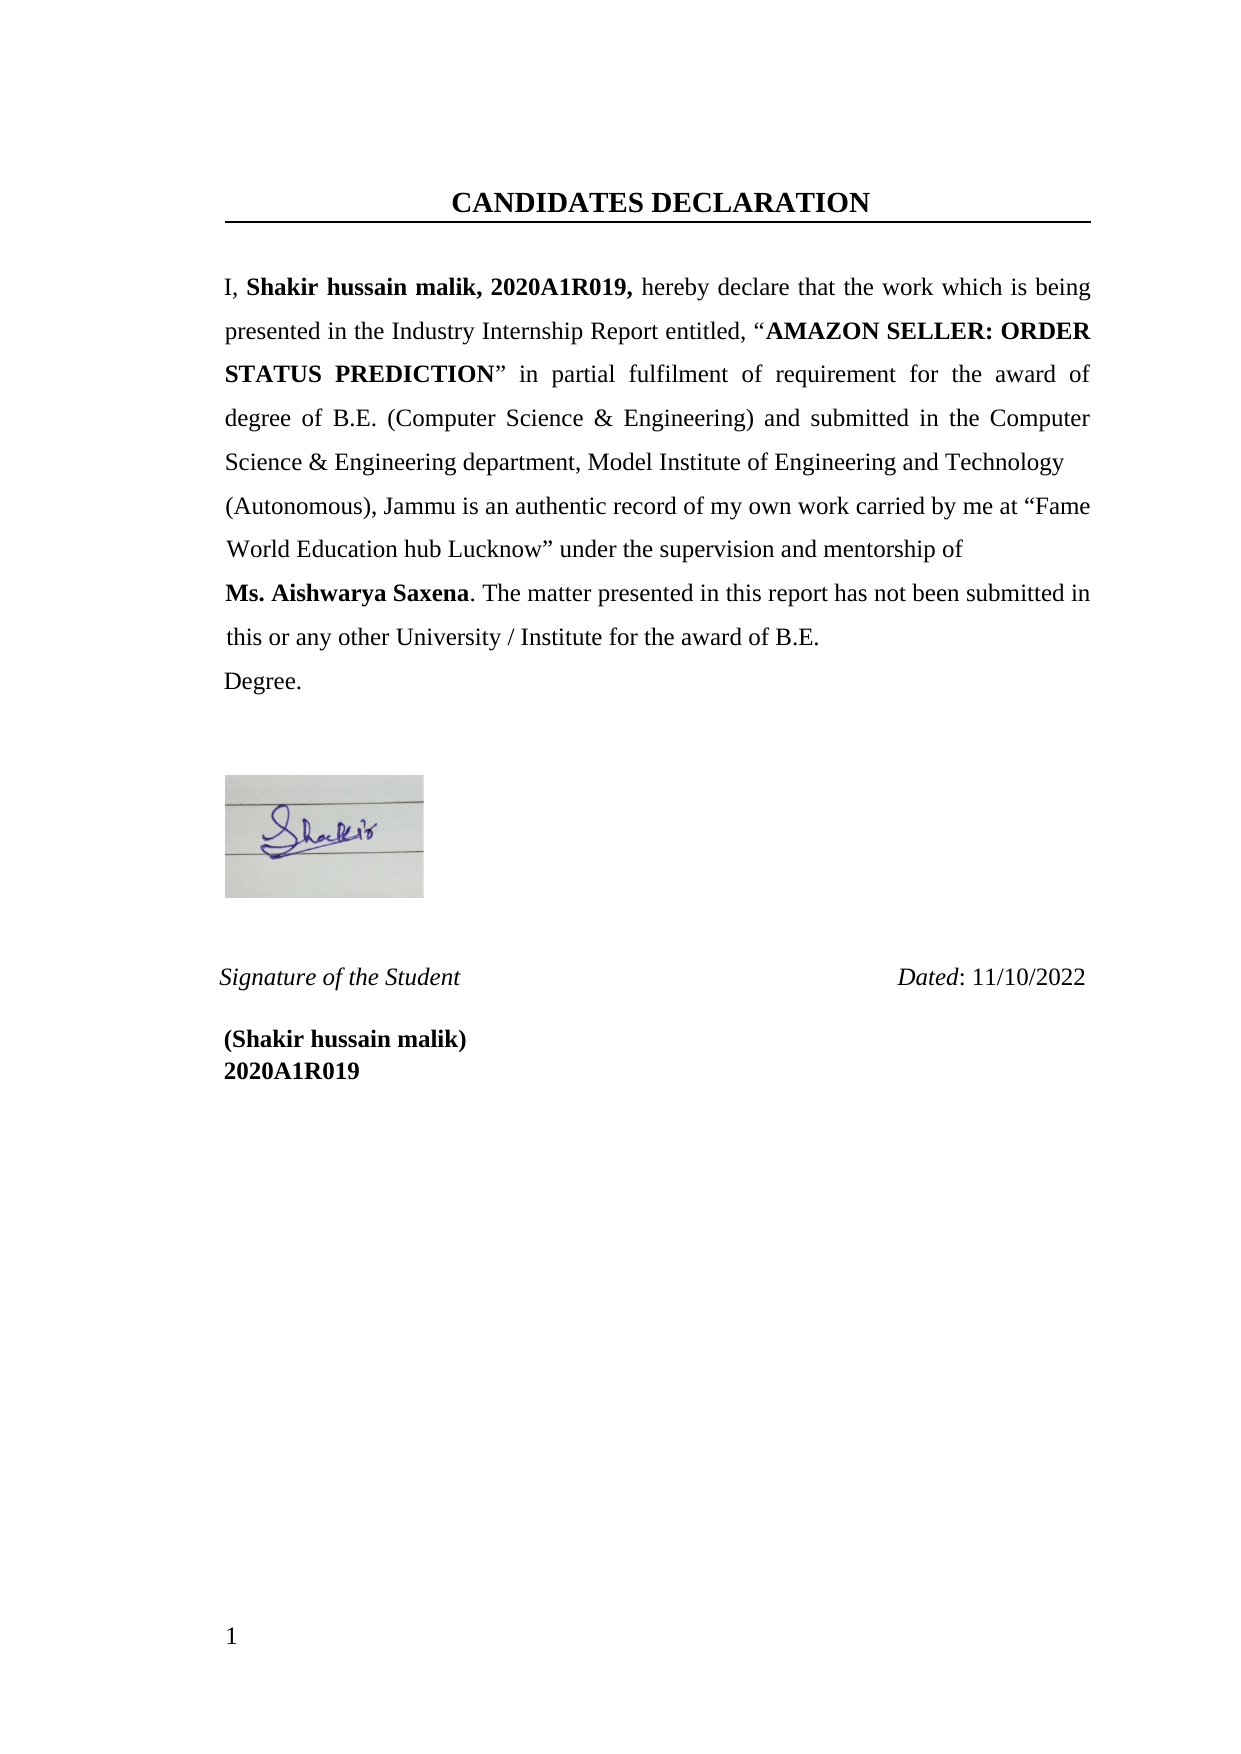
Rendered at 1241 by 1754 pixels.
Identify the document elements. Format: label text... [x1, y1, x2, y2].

text Ms. Aishwarya Saxena. The matter presented in this report has not been submitted in this or any other University / Institute for the award of B.E. [225, 578, 1091, 651]
text (Autonomous), Jammu is an authentic record of my own work carried by me at “Fame World Education hub Lucknow” under the supervision and mentorship of [225, 491, 1091, 563]
text 2020A1R019 [223, 1056, 1113, 1085]
text Degree. [223, 666, 1091, 695]
picture [225, 775, 424, 898]
text I, Shakir hussain malik, 2020A1R019, hereby declare that the work which is being presented in the Industry Internship Report entitled, “AMAZON SELLER: ORDER STATUS PREDICTION” in partial fulfilment of requirement for the award of degree of B.E. (Computer Science & Engineering) and submitted in the Computer Science & Engineering department, Model Institute of Engineering and Technology [223, 272, 1091, 475]
text Signature of the Student Dated: 11/10/2022 [150, 962, 1113, 990]
text (Shakir hussain malik) [223, 1024, 1113, 1052]
text CANDIDATES DECLARATION [225, 185, 1113, 219]
